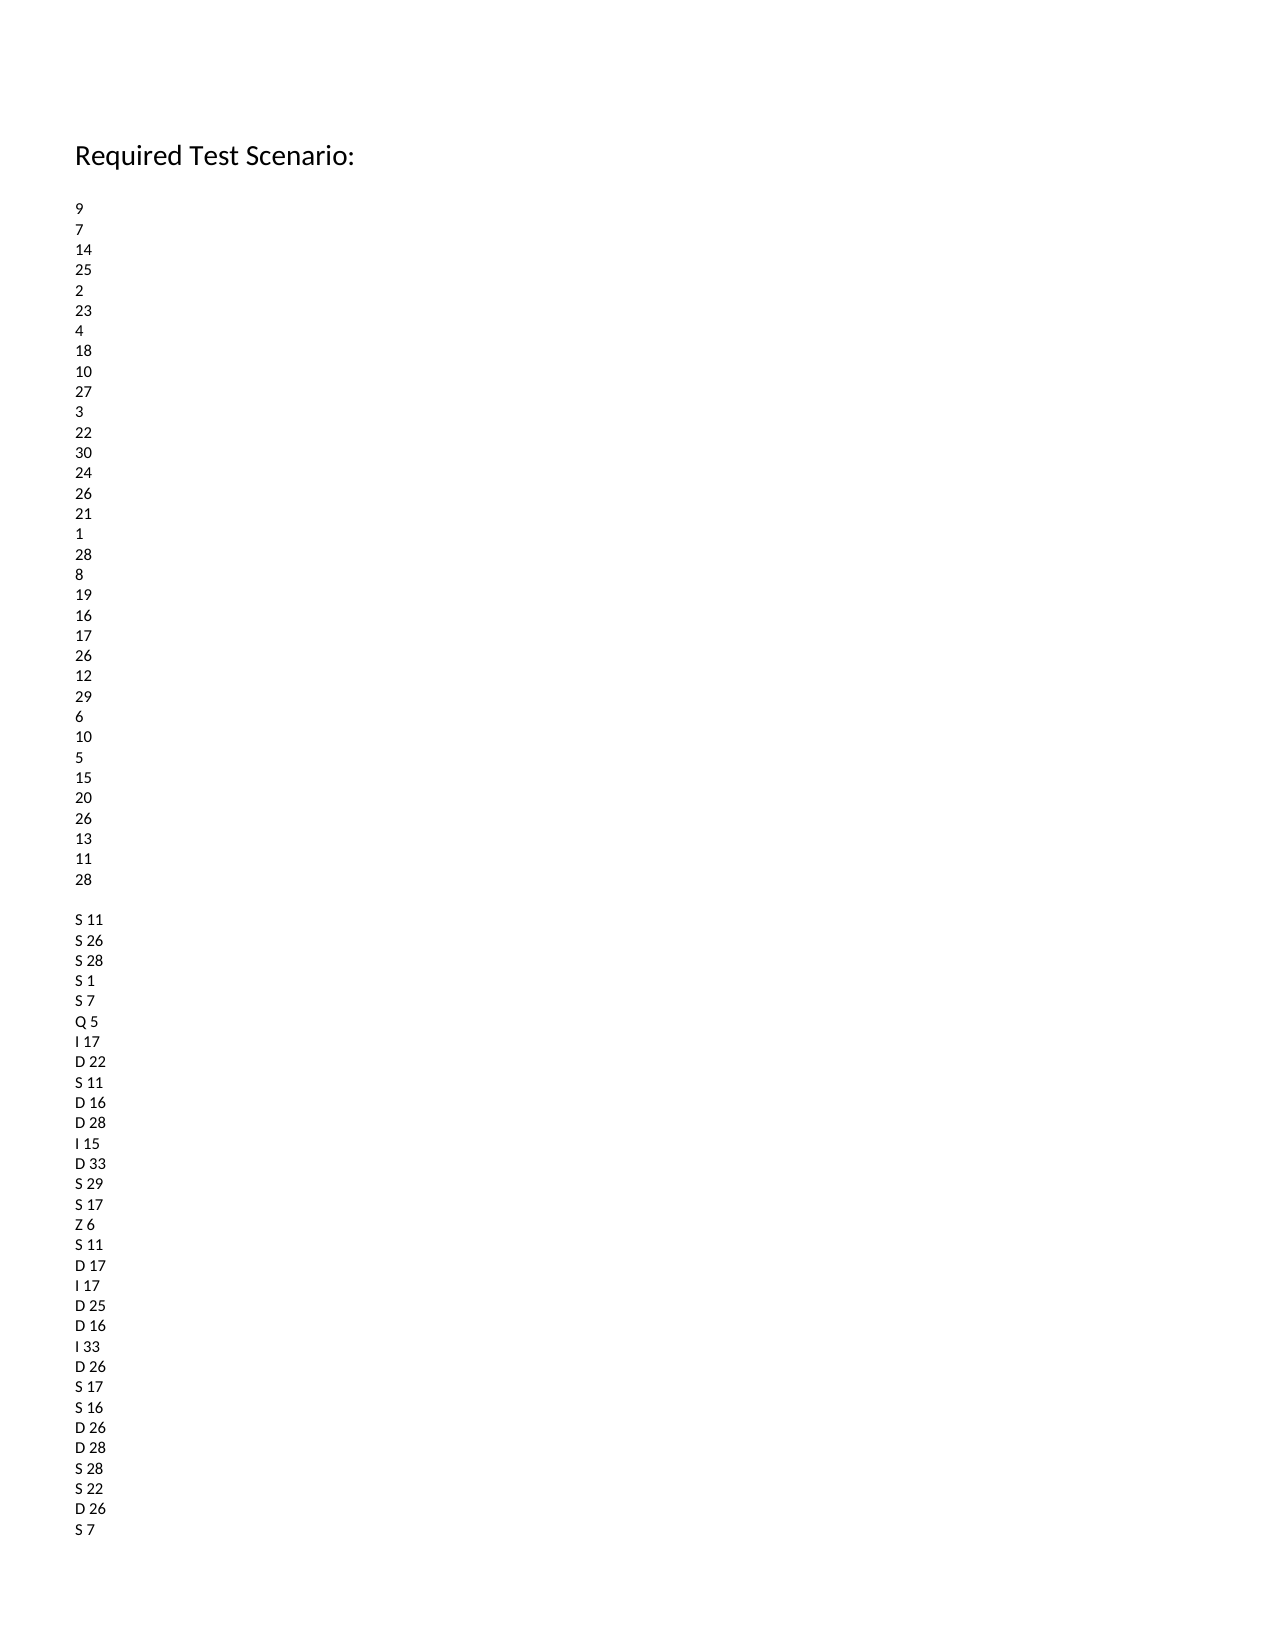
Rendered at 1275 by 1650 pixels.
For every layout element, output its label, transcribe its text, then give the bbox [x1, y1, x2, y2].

text I 15 [75, 1133, 1200, 1153]
text S 16 [75, 1397, 1200, 1417]
text 27 [75, 381, 1200, 402]
text 11 [75, 848, 1200, 869]
text 23 [75, 300, 1200, 320]
text D 25 [75, 1295, 1200, 1316]
text S 29 [75, 1173, 1200, 1194]
text D 16 [75, 1092, 1200, 1113]
text 9 [75, 198, 1200, 219]
text 28 [75, 869, 1200, 889]
text S 28 [75, 1458, 1200, 1478]
text 3 [75, 402, 1200, 422]
text D 28 [75, 1113, 1200, 1133]
text 7 [75, 219, 1200, 239]
text 14 [75, 239, 1200, 259]
text I 17 [75, 1031, 1200, 1052]
text D 33 [75, 1153, 1200, 1173]
text D 26 [75, 1417, 1200, 1438]
text 18 [75, 341, 1200, 361]
text Required Test Scenario: [75, 137, 1200, 172]
text 25 [75, 259, 1200, 280]
text S 22 [75, 1478, 1200, 1498]
text D 17 [75, 1255, 1200, 1275]
text 30 [75, 442, 1200, 463]
text D 26 [75, 1498, 1200, 1519]
text Q 5 [75, 1011, 1200, 1031]
text 22 [75, 422, 1200, 442]
text 6 [75, 706, 1200, 727]
text 12 [75, 666, 1200, 686]
text S 28 [75, 950, 1200, 970]
text 5 [75, 747, 1200, 767]
text 24 [75, 463, 1200, 483]
text 16 [75, 605, 1200, 625]
text S 11 [75, 1234, 1200, 1255]
text I 17 [75, 1275, 1200, 1295]
text Z 6 [75, 1214, 1200, 1234]
text 13 [75, 828, 1200, 848]
text D 28 [75, 1438, 1200, 1458]
text 21 [75, 503, 1200, 523]
text S 7 [75, 1519, 1200, 1539]
text D 22 [75, 1052, 1200, 1072]
text 26 [75, 483, 1200, 503]
text 10 [75, 727, 1200, 747]
text S 1 [75, 970, 1200, 991]
text 2 [75, 280, 1200, 300]
text S 11 [75, 1072, 1200, 1092]
text S 7 [75, 991, 1200, 1011]
text 29 [75, 686, 1200, 706]
text 8 [75, 564, 1200, 584]
text D 16 [75, 1316, 1200, 1336]
text I 33 [75, 1336, 1200, 1356]
text S 11 [75, 909, 1200, 930]
text 10 [75, 361, 1200, 381]
text 26 [75, 808, 1200, 828]
text 20 [75, 788, 1200, 808]
text 4 [75, 320, 1200, 341]
text 26 [75, 645, 1200, 666]
text 17 [75, 625, 1200, 645]
text S 17 [75, 1194, 1200, 1214]
text 1 [75, 523, 1200, 544]
text S 17 [75, 1377, 1200, 1397]
text S 26 [75, 930, 1200, 950]
text 19 [75, 584, 1200, 605]
text 28 [75, 544, 1200, 564]
text 15 [75, 767, 1200, 788]
text D 26 [75, 1356, 1200, 1377]
